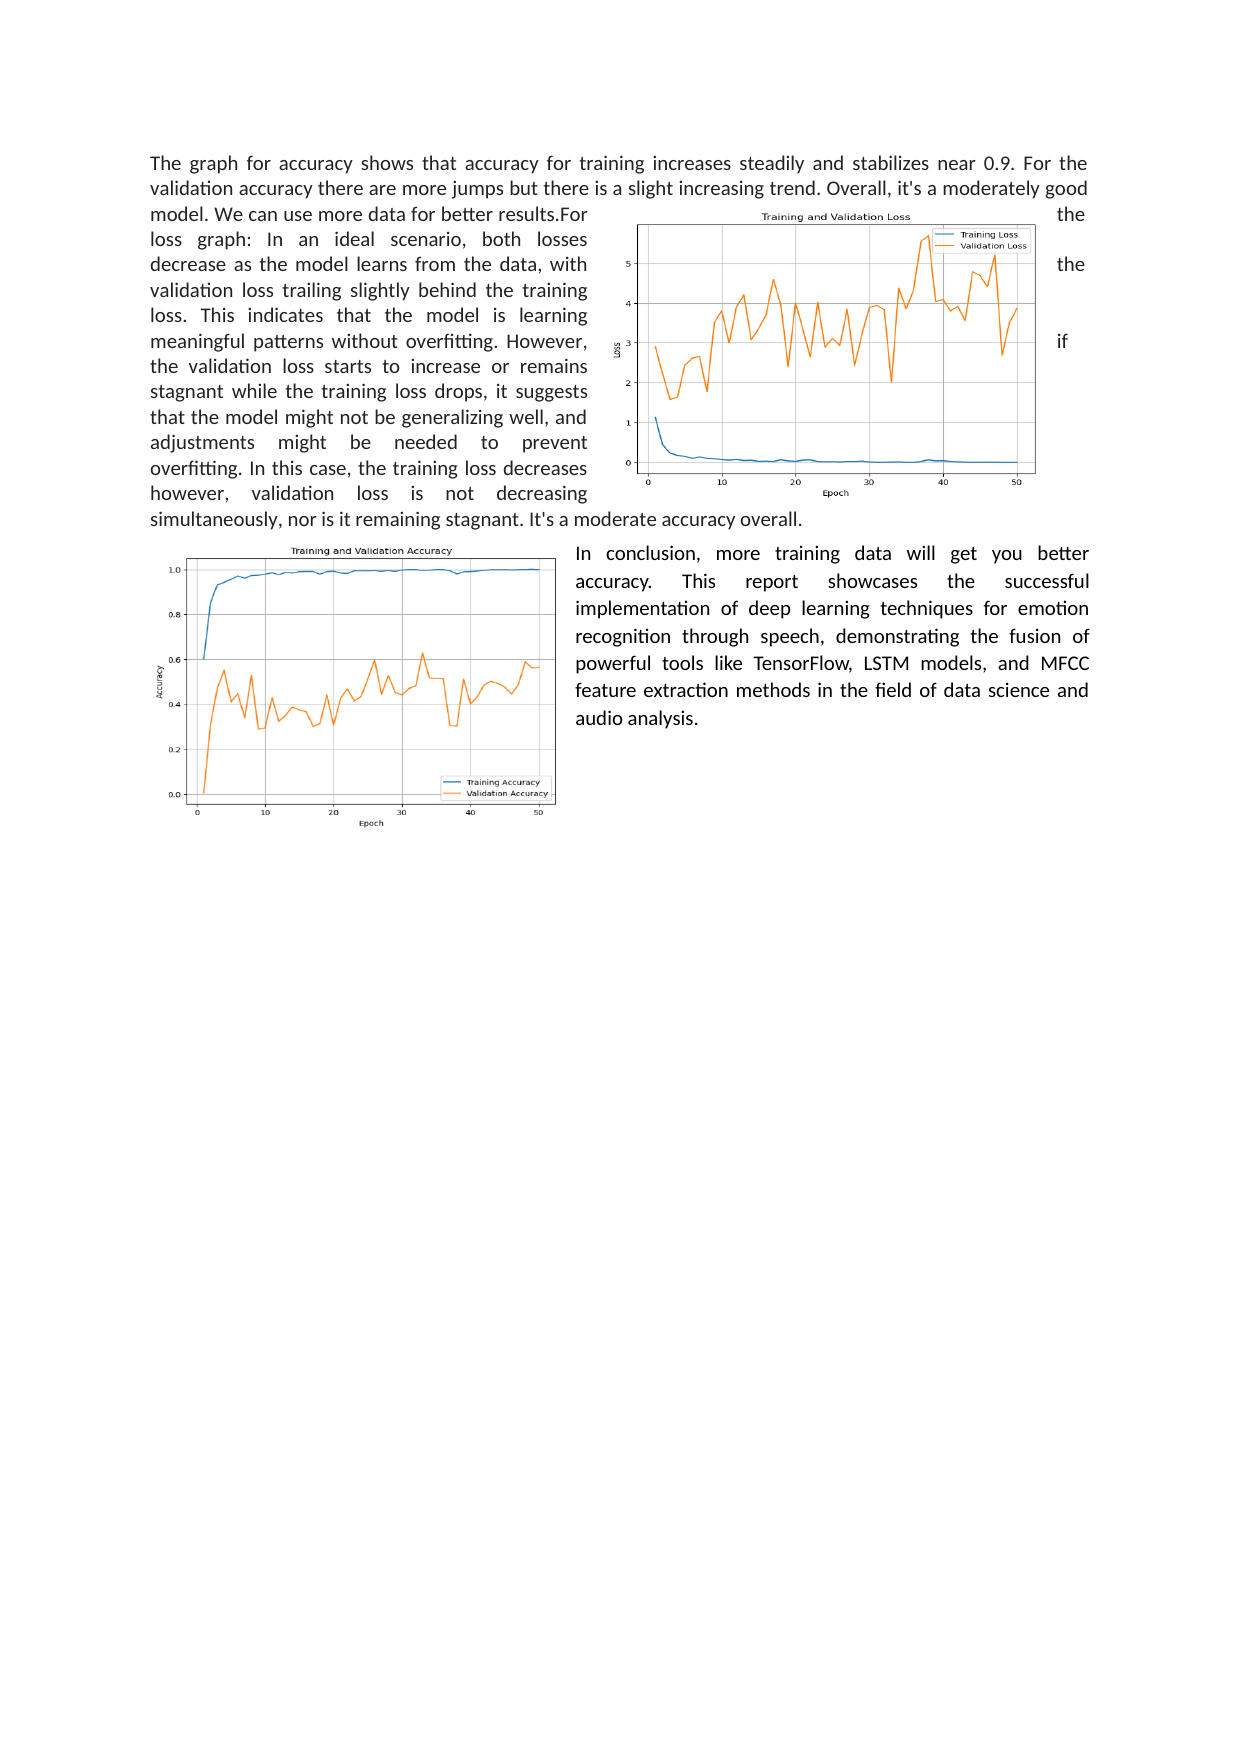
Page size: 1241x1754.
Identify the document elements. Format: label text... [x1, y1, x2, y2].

picture [150, 542, 557, 830]
text In conclusion, more training data will get you better accuracy. This report showcases the successful implementation of deep learning techniques for emotion recognition through speech, demonstrating the fusion of powerful tools like TensorFlow, LSTM models, and MFCC feature extraction methods in the field of data science and audio analysis. [150, 541, 1090, 730]
picture [606, 208, 1038, 499]
